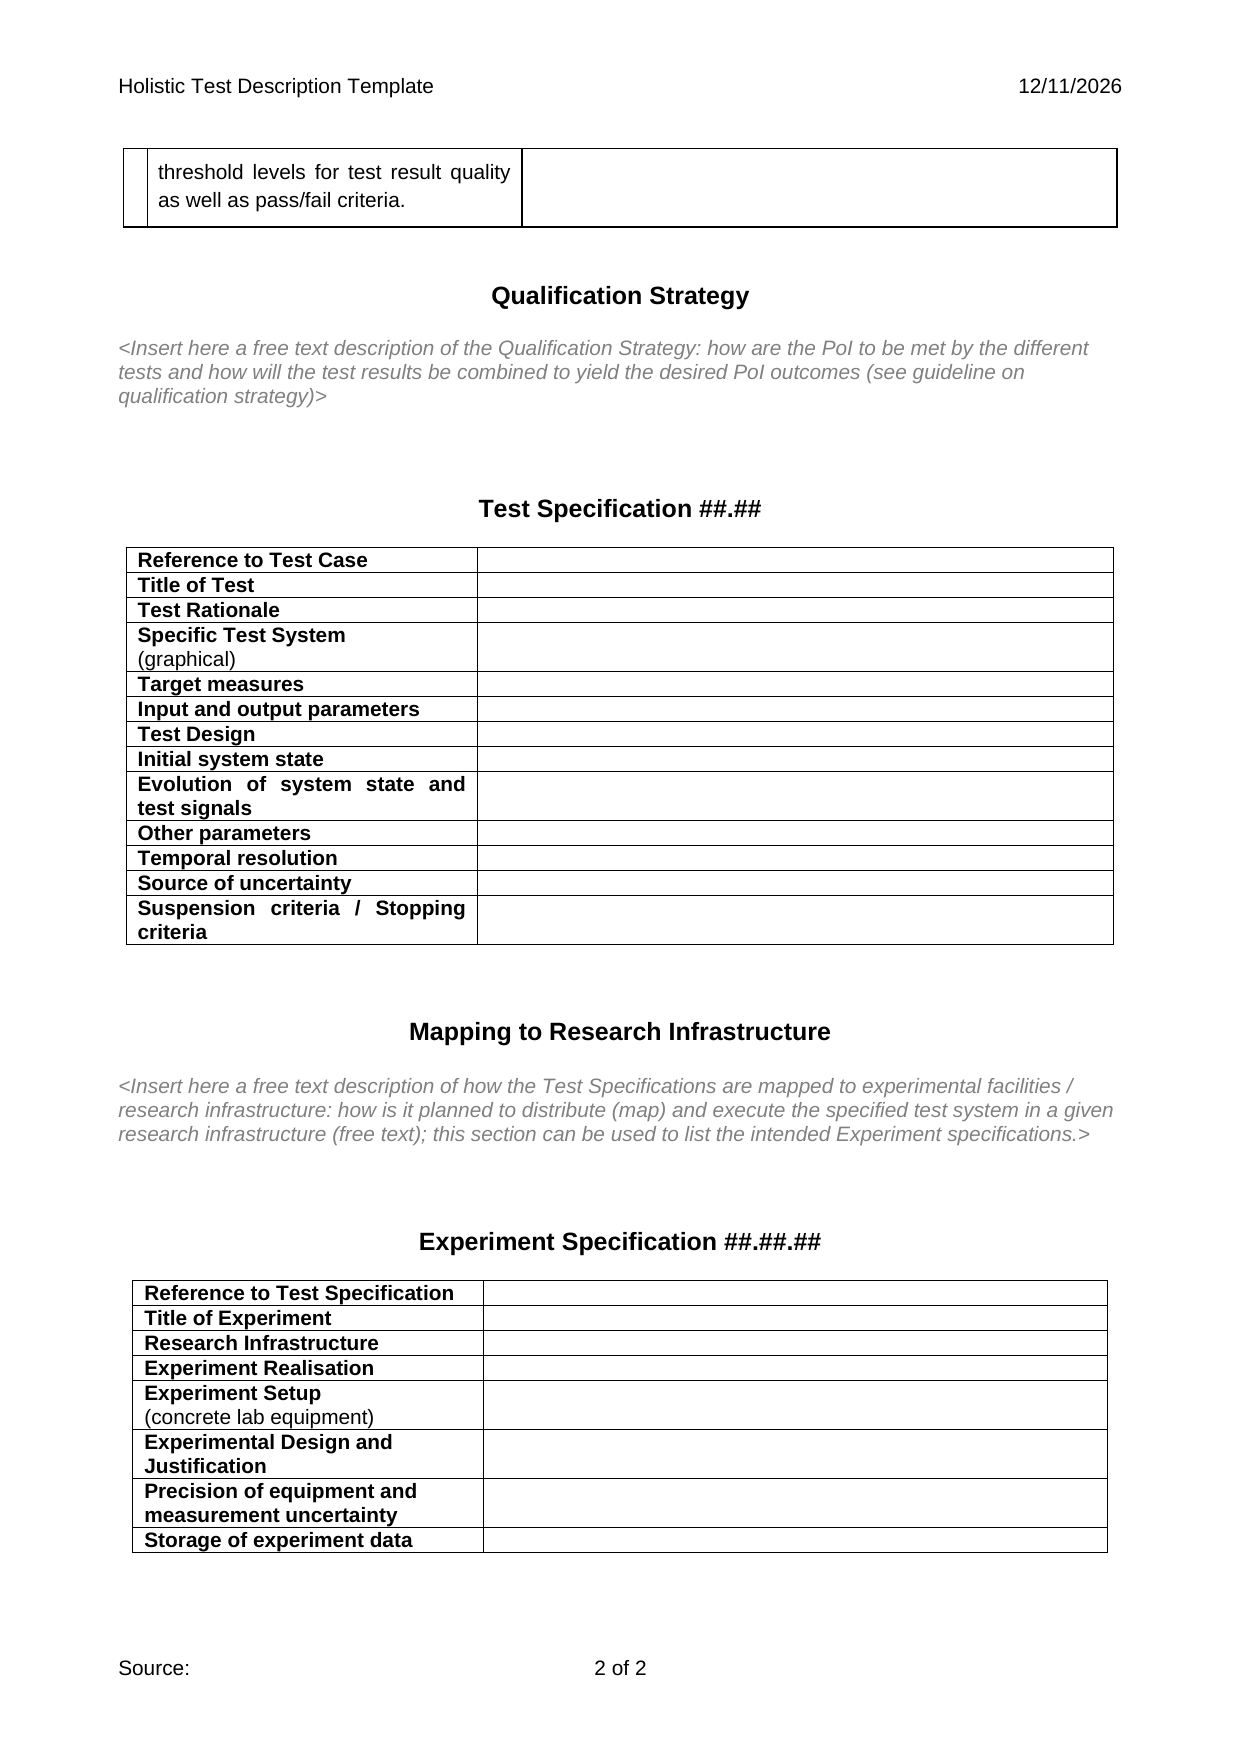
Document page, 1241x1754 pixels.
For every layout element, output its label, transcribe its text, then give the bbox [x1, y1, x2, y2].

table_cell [148, 149, 521, 226]
table_cell Experiment Setup (concrete lab equipment) [133, 1381, 483, 1429]
table_cell Storage of experiment data [133, 1528, 483, 1552]
table_header Reference to Test Specification [133, 1281, 483, 1305]
table_cell [478, 846, 1113, 869]
table_cell [478, 772, 1113, 819]
table_cell Title of Experiment [133, 1306, 483, 1330]
table_cell [478, 722, 1113, 746]
table_cell [484, 1528, 1107, 1552]
table_cell [484, 1306, 1107, 1330]
table_cell [478, 623, 1113, 671]
text Experiment Specification ##.##.## [118, 1227, 1122, 1256]
text <Insert here a free text description of how the Test Specifications are mapped to experimental facilities / research infrastructure: how is it planned to distribute (map) and execute the specified test system in a given research infrastructure (free text); this section can be used to list the intended Experiment specifications.> [118, 1045, 1122, 1146]
table_cell [478, 896, 1113, 943]
table_cell Precision of equipment and measurement uncertainty [133, 1479, 483, 1527]
table_cell [484, 1381, 1107, 1429]
table_cell Experimental Design and Justification [133, 1430, 483, 1478]
table_cell [478, 821, 1113, 844]
table_cell Suspension criteria / Stopping criteria [127, 896, 477, 943]
table_header Reference to Test Case [127, 548, 477, 572]
table_cell Initial system state [127, 747, 477, 771]
table_cell [478, 598, 1113, 622]
text Mapping to Research Infrastructure [118, 1016, 1122, 1045]
text Test Specification ##.## [118, 494, 1122, 523]
text <Insert here a free text description of the Qualification Strategy: how are the PoI to be met by the different tests and how will the test results be combined to yield the desired PoI outcomes (see guideline on qualification strategy)> [118, 336, 1122, 408]
table_cell [484, 1356, 1107, 1380]
table_cell [484, 1331, 1107, 1355]
table_cell [478, 871, 1113, 894]
table_cell [484, 1479, 1107, 1527]
table_cell Source of uncertainty [127, 871, 477, 894]
table_cell Input and output parameters [127, 697, 477, 721]
table_cell Experiment Realisation [133, 1356, 483, 1380]
table_cell Other parameters [127, 821, 477, 844]
table_cell Temporal resolution [127, 846, 477, 869]
table_cell Target measures [127, 672, 477, 696]
table_header [484, 1281, 1107, 1305]
table_cell Title of Test [127, 573, 477, 597]
table_cell [478, 672, 1113, 696]
text Qualification Strategy [118, 281, 1122, 309]
table_cell [484, 1430, 1107, 1478]
table_cell Test Rationale [127, 598, 477, 622]
table_cell [478, 747, 1113, 771]
table_cell Evolution of system state and test signals [127, 772, 477, 819]
table_cell [478, 573, 1113, 597]
table_header [478, 548, 1113, 572]
table_cell [523, 149, 1116, 226]
table_cell Test Design [127, 722, 477, 746]
table_cell Specific Test System (graphical) [127, 623, 477, 671]
table_cell Research Infrastructure [133, 1331, 483, 1355]
table_cell [478, 697, 1113, 721]
